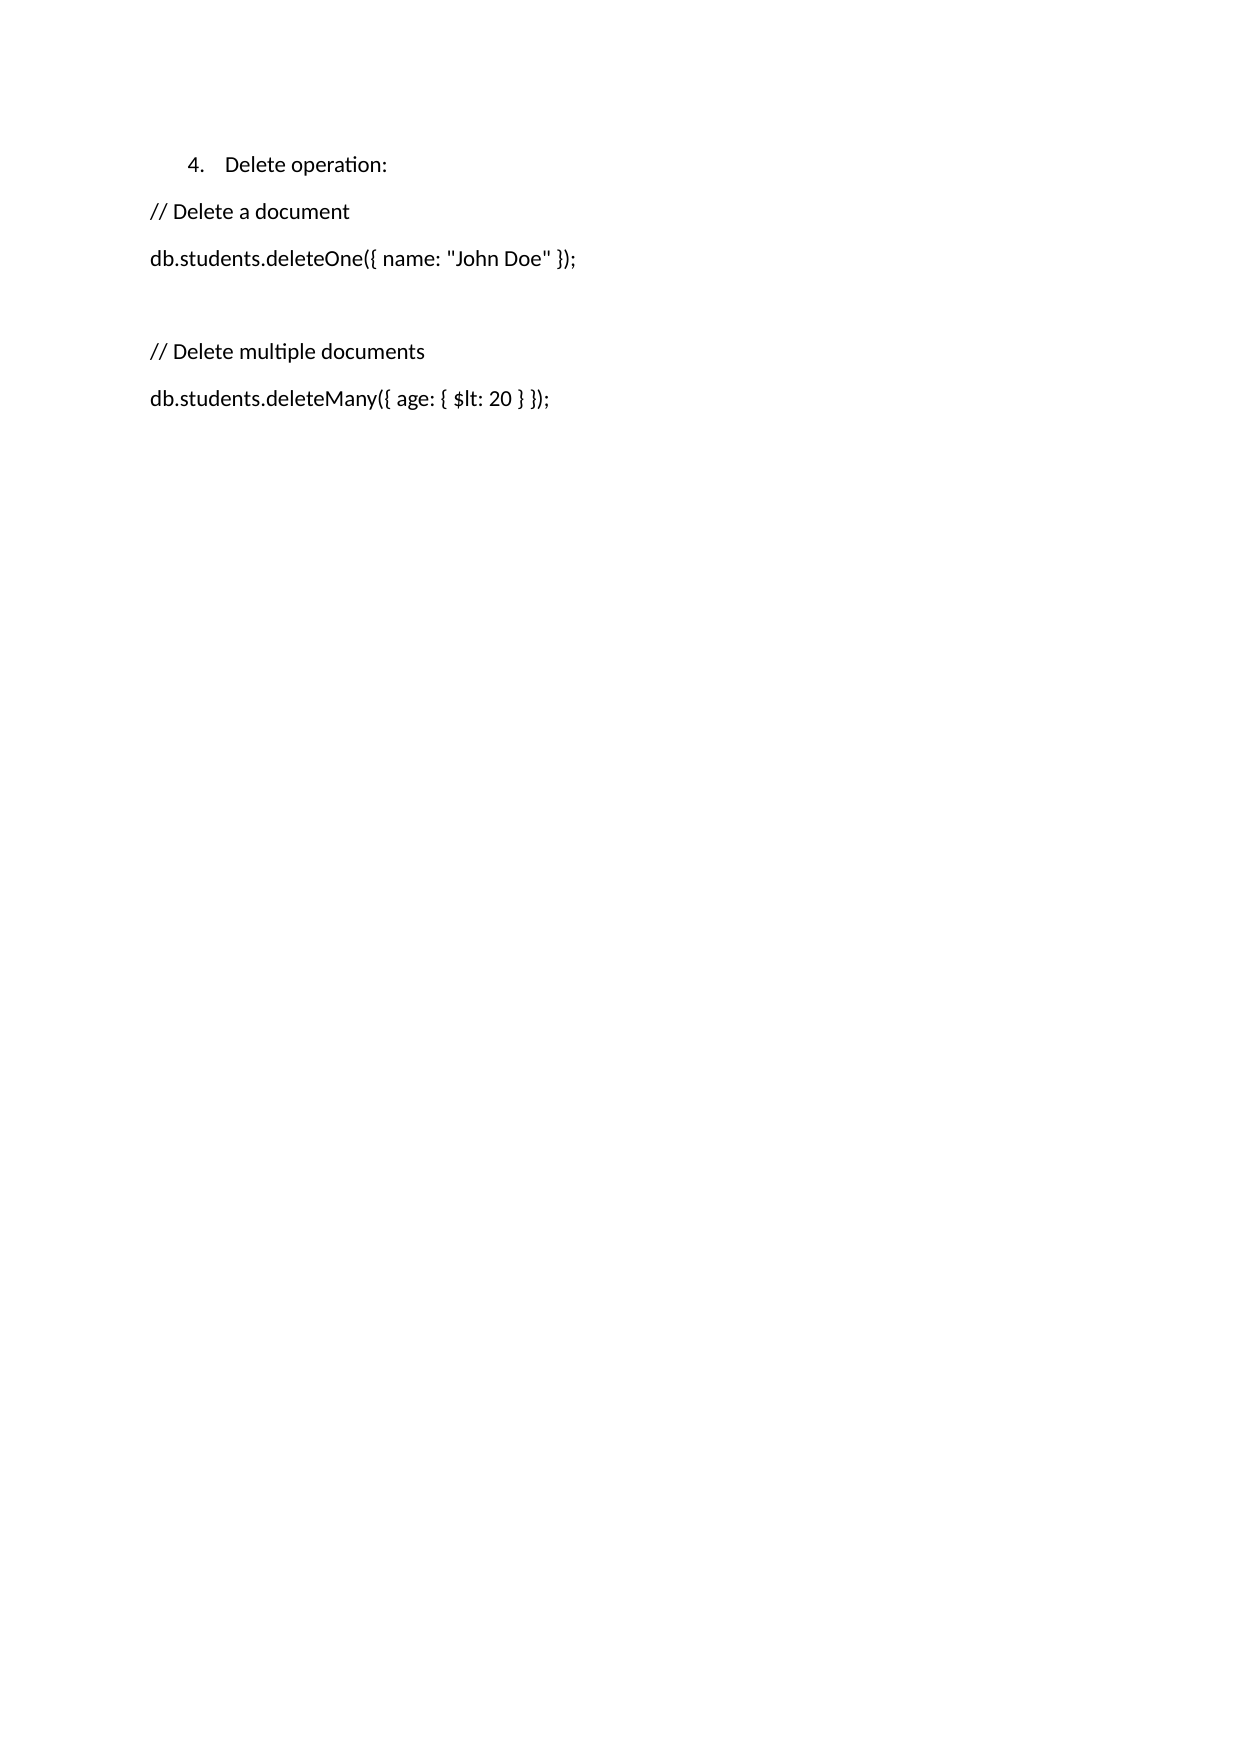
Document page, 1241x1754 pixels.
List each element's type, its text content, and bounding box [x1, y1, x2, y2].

list Delete operation: [187, 150, 1090, 178]
text db.students.deleteMany({ age: { $lt: 20 } }); [150, 384, 1090, 412]
text // Delete multiple documents [150, 337, 1090, 366]
text db.students.deleteOne({ name: "John Doe" }); [150, 244, 1090, 272]
text // Delete a document [150, 197, 1090, 225]
